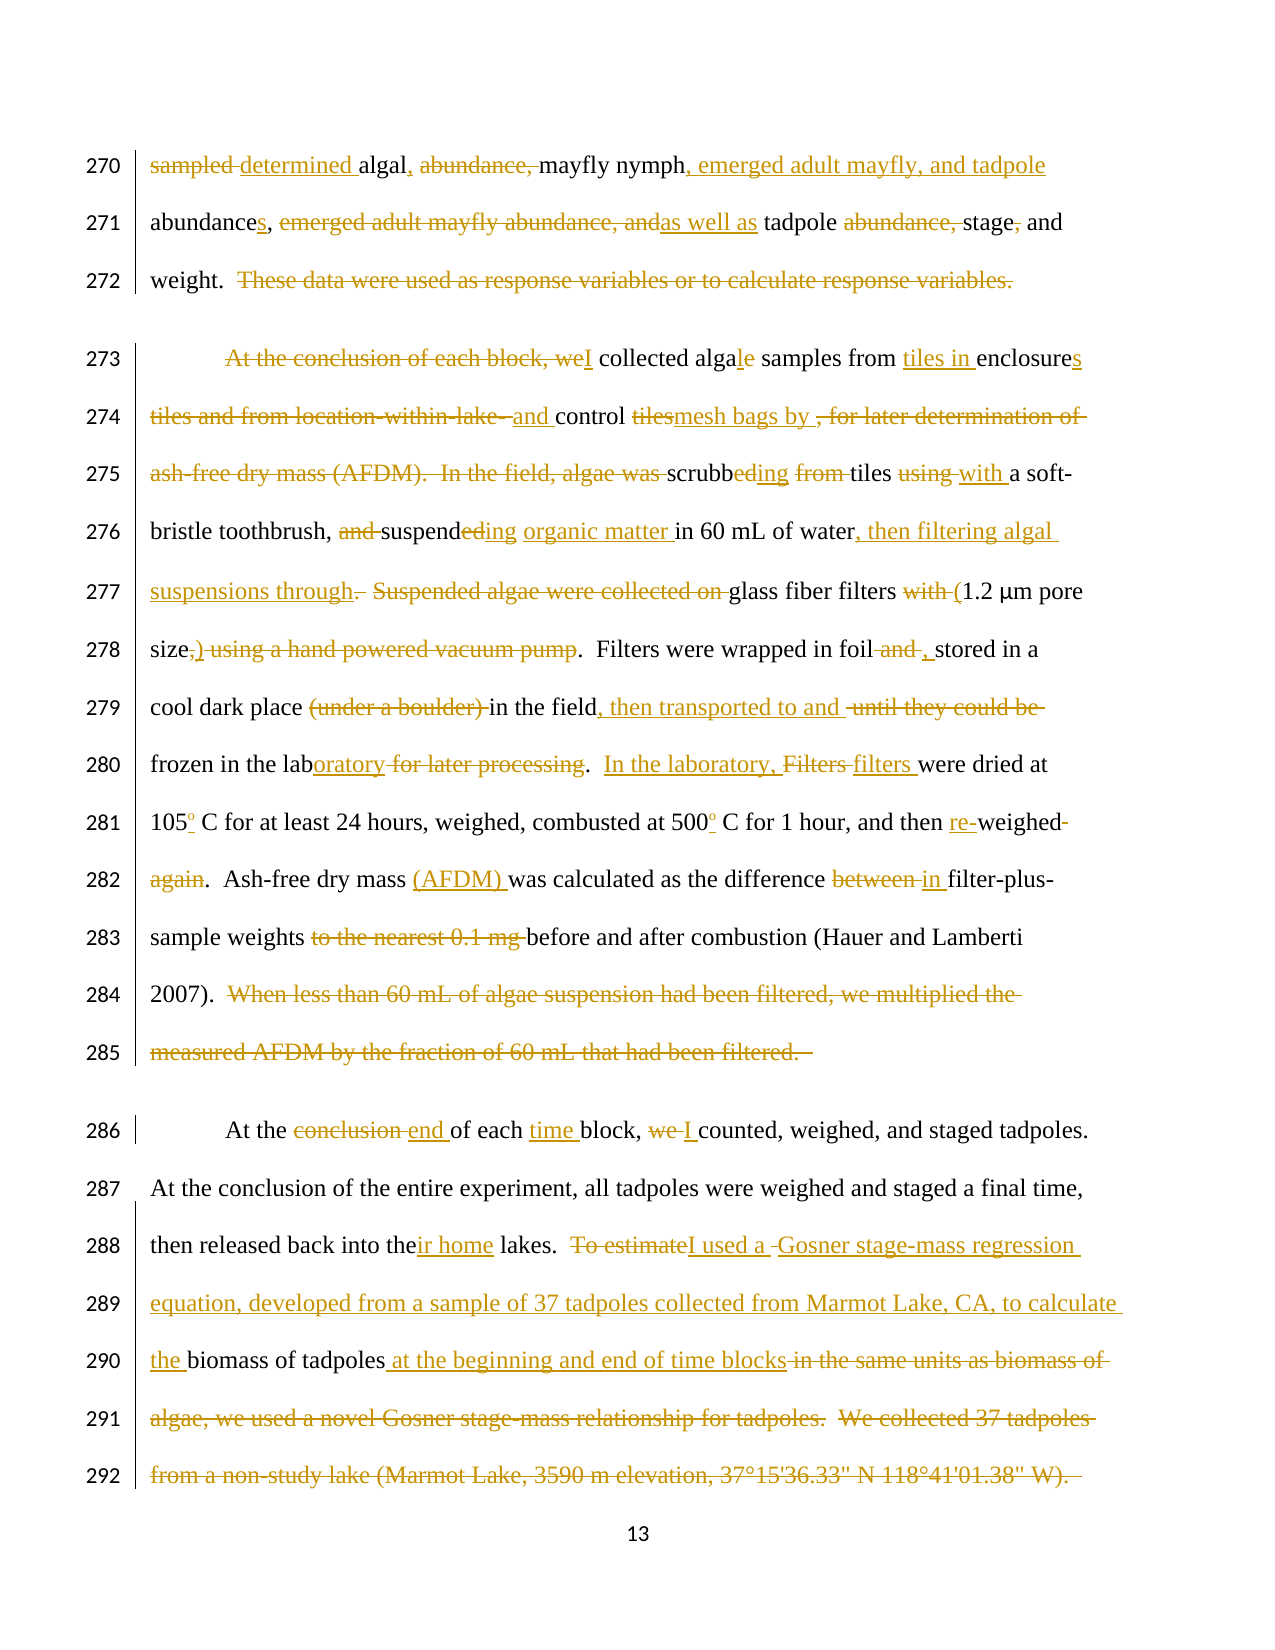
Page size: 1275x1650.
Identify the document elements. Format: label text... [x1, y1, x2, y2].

text collected alga samples from enclosure control scrubb tiles a soft-bristle toothbrush, suspend in 60 mL of water glass fiber filters 1.2 μm pore size. Filters were wrapped in foilstored in a cool dark place in the fieldfrozen in the lab. were dried at 105 C for at least 24 hours, weighed, combusted at 500 C for 1 hour, and then weighed. Ash-free dry mass was calculated as the difference filter-plus-sample weights before and after combustion (Hauer and Lamberti 2007). [150, 343, 1087, 1066]
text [150, 1115, 1125, 1489]
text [150, 150, 1087, 294]
